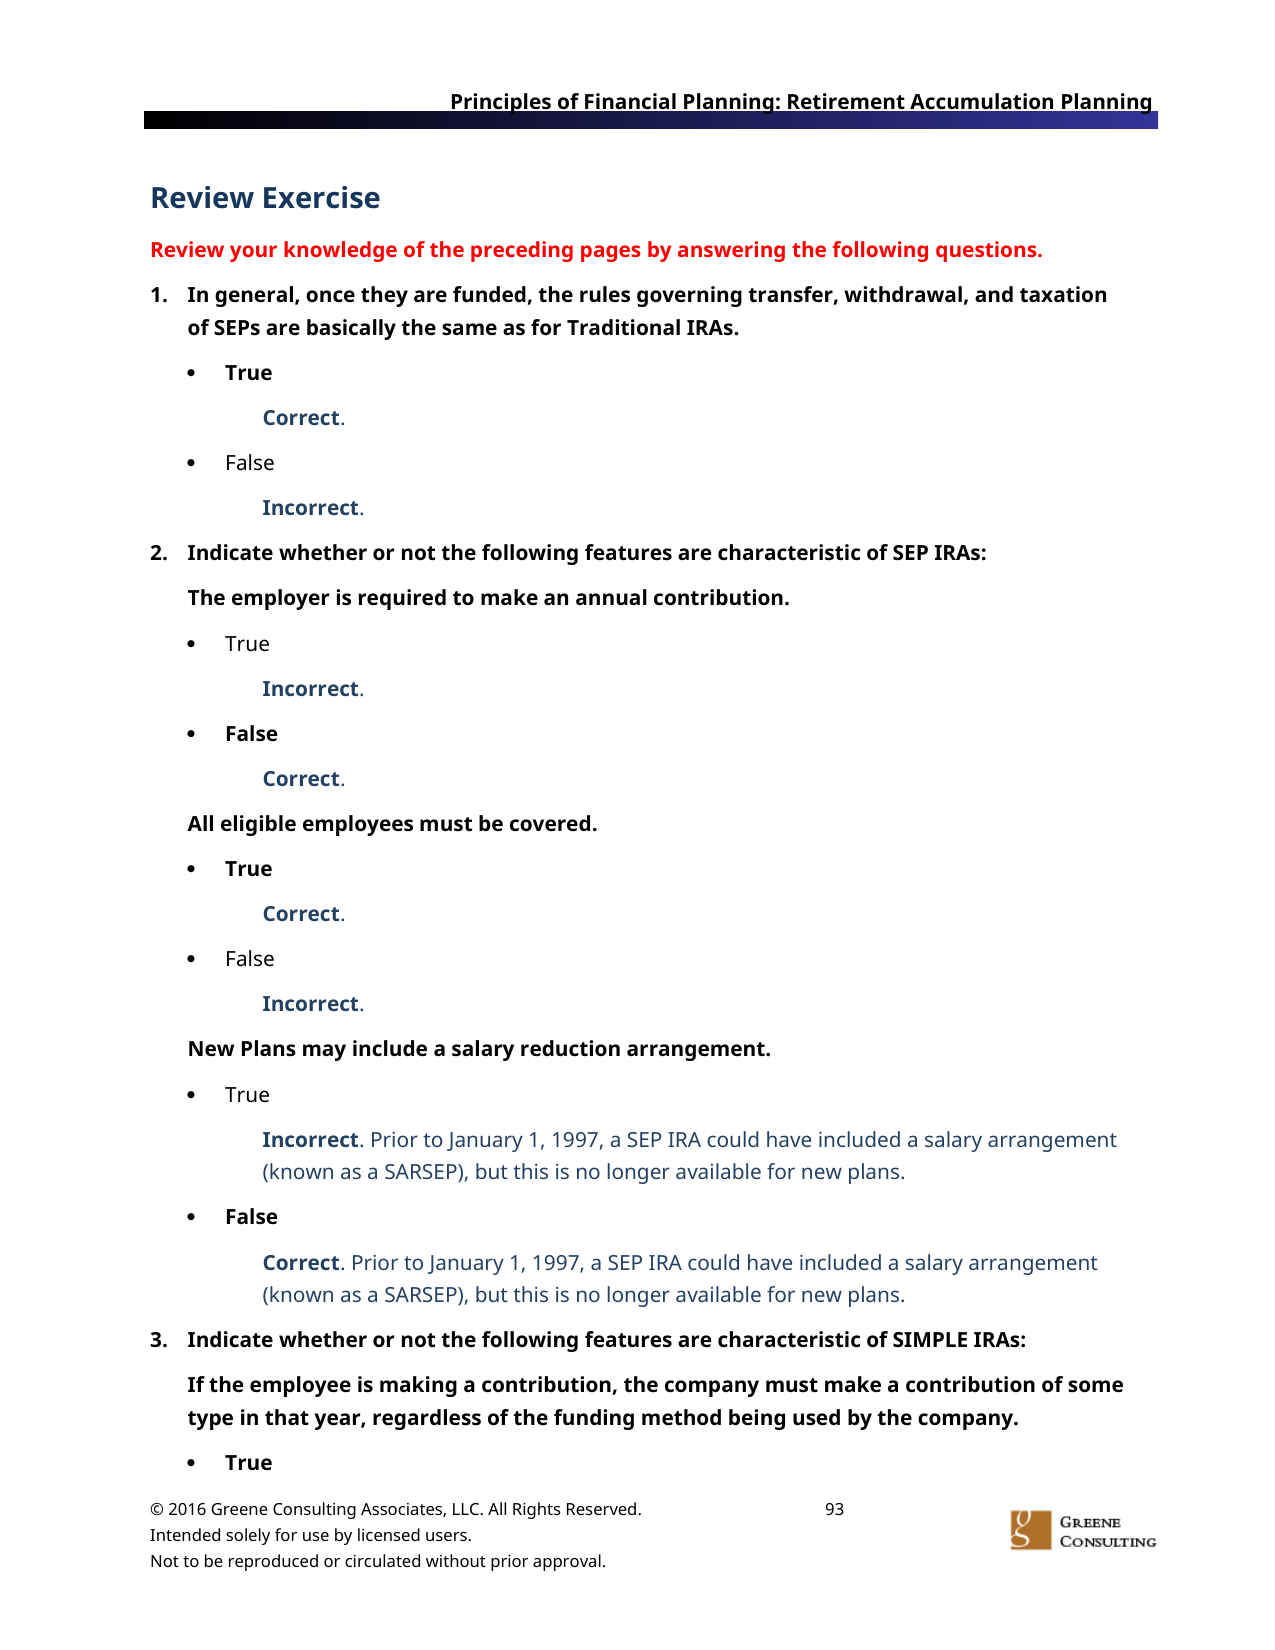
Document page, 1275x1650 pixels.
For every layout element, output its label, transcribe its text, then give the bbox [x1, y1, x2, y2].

text New Plans may include a salary reduction arrangement. [187, 1034, 1125, 1063]
list True [187, 358, 1125, 386]
text If the employee is making a contribution, the company must make a contribution of some type in that year, regardless of the funding method being used by the company. [187, 1370, 1125, 1431]
list False [187, 1202, 1125, 1231]
subtitle Review Exercise [150, 177, 1125, 217]
text Incorrect. Prior to January 1, 1997, a SEP IRA could have included a salary arrangement (known as a SARSEP), but this is no longer available for new plans. [262, 1125, 1125, 1186]
list False [187, 944, 1125, 973]
list In general, once they are funded, the rules governing transfer, withdrawal, and taxation of SEPs are basically the same as for Traditional IRAs. [150, 280, 1125, 341]
text All eligible employees must be covered. [187, 809, 1125, 837]
text Correct. Prior to January 1, 1997, a SEP IRA could have included a salary arrangement (known as a SARSEP), but this is no longer available for new plans. [262, 1248, 1125, 1309]
list True [187, 1448, 1125, 1477]
text Correct. [262, 403, 1125, 432]
text The employer is required to make an annual contribution. [187, 583, 1125, 612]
text Correct. [262, 764, 1125, 792]
picture [1008, 1508, 1159, 1553]
list False [187, 448, 1125, 477]
list True [187, 1080, 1125, 1108]
list True [187, 629, 1125, 657]
list Indicate whether or not the following features are characteristic of SIMPLE IRAs: [150, 1325, 1125, 1354]
list False [187, 719, 1125, 747]
list Indicate whether or not the following features are characteristic of SEP IRAs: [150, 538, 1125, 567]
list True [187, 854, 1125, 883]
text Review your knowledge of the preceding pages by answering the following questions. [150, 235, 1125, 264]
text Incorrect. [262, 989, 1125, 1018]
text Incorrect. [262, 493, 1125, 522]
text Correct. [262, 899, 1125, 928]
text Incorrect. [262, 674, 1125, 702]
